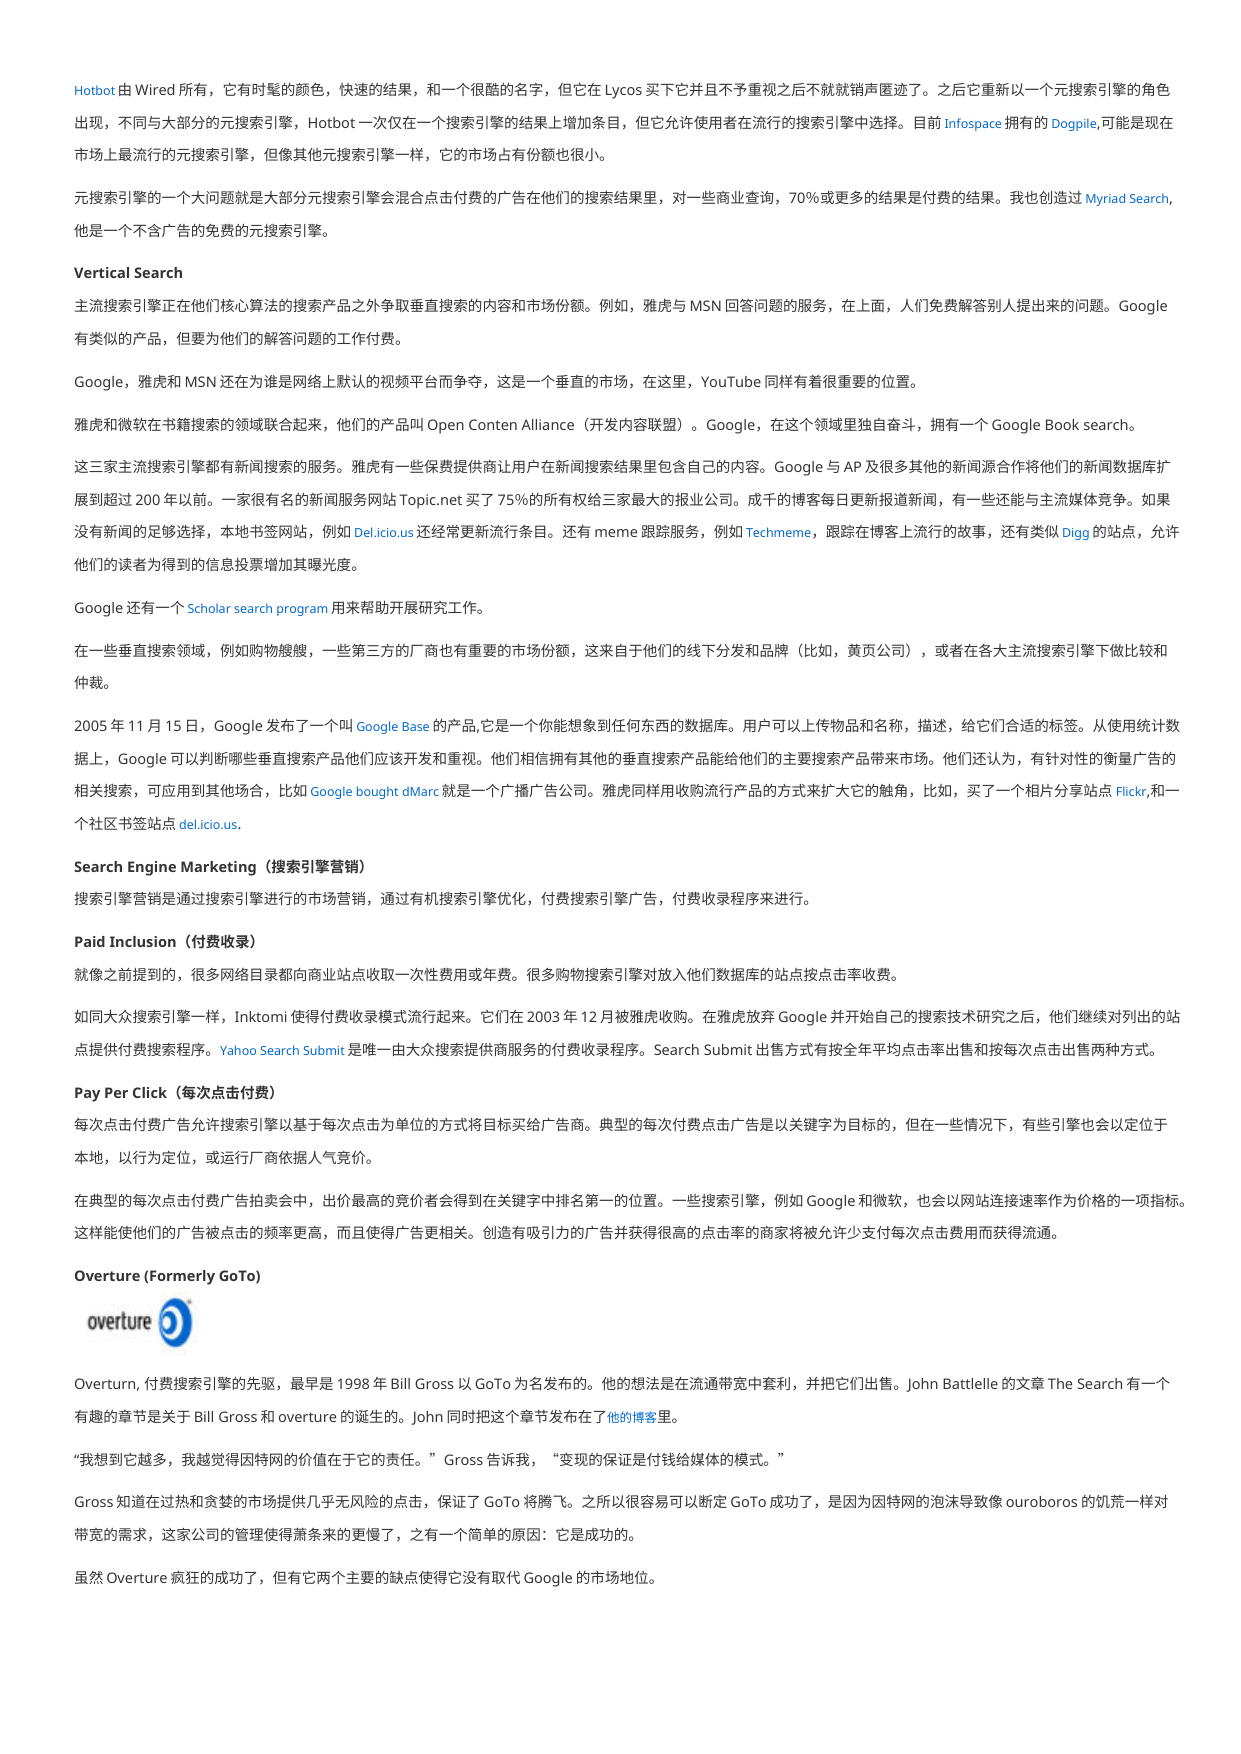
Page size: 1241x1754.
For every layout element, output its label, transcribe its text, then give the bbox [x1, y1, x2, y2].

text Google还有一个Scholar search program用来帮助开展研究工作。 [74, 591, 1181, 623]
text Paid Inclusion（付费收录） [74, 925, 1181, 957]
text 搜索引擎营销是通过搜索引擎进行的市场营销，通过有机搜索引擎优化，付费搜索引擎广告，付费收录程序来进行。 [74, 882, 1181, 914]
text Search Engine Marketing（搜索引擎营销） [74, 849, 1181, 882]
text 如同大众搜索引擎一样，Inktomi使得付费收录模式流行起来。它们在2003年12月被雅虎收购。在雅虎放弃Google并开始自己的搜索技术研究之后，他们继续对列出的站点提供付费搜索程序。Yahoo Search Submit是唯一由大众搜索提供商服务的付费收录程序。Search Submit出售方式有按全年平均点击率出售和按每次点击出售两种方式。 [74, 1000, 1181, 1065]
text 就像之前提到的，很多网络目录都向商业站点收取一次性费用或年费。很多购物搜索引擎对放入他们数据库的站点按点击率收费。 [74, 957, 1181, 990]
text Gross知道在过热和贪婪的市场提供几乎无风险的点击，保证了GoTo将腾飞。之所以很容易可以断定GoTo成功了，是因为因特网的泡沫导致像ouroboros的饥荒一样对带宽的需求，这家公司的管理使得萧条来的更慢了，之有一个简单的原因：它是成功的。 [74, 1485, 1181, 1550]
text 在典型的每次点击付费广告拍卖会中，出价最高的竞价者会得到在关键字中排名第一的位置。一些搜索引擎，例如Google和微软，也会以网站连接速率作为价格的一项指标。这样能使他们的广告被点击的频率更高，而且使得广告更相关。创造有吸引力的广告并获得很高的点击率的商家将被允许少支付每次点击费用而获得流通。 [74, 1184, 1181, 1249]
text Overturn, 付费搜索引擎的先驱，最早是1998年Bill Gross以GoTo为名发布的。他的想法是在流通带宽中套利，并把它们出售。John Battlelle的文章The Search有一个有趣的章节是关于Bill Gross和overture的诞生的。John同时把这个章节发布在了他的博客里。 [74, 1367, 1181, 1432]
text 虽然Overture疯狂的成功了，但有它两个主要的缺点使得它没有取代Google的市场地位。 [74, 1561, 1181, 1593]
text 元搜索引擎的一个大问题就是大部分元搜索引擎会混合点击付费的广告在他们的搜索结果里，对一些商业查询，70％或更多的结果是付费的结果。我也创造过Myriad Search,他是一个不含广告的免费的元搜索引擎。 [74, 181, 1181, 246]
text Pay Per Click（每次点击付费） [74, 1076, 1181, 1108]
text Overture (Formerly GoTo) [74, 1259, 1181, 1292]
text 雅虎和微软在书籍搜索的领域联合起来，他们的产品叫Open Conten Alliance（开发内容联盟）。Google，在这个领域里独自奋斗，拥有一个Google Book search。 [74, 407, 1181, 440]
text 2005年11月15日，Google发布了一个叫Google Base的产品,它是一个你能想象到任何东西的数据库。用户可以上传物品和名称，描述，给它们合适的标签。从使用统计数据上，Google可以判断哪些垂直搜索产品他们应该开发和重视。他们相信拥有其他的垂直搜索产品能给他们的主要搜索产品带来市场。他们还认为，有针对性的衡量广告的相关搜索，可应用到其他场合，比如Google bought dMarc就是一个广播广告公司。雅虎同样用收购流行产品的方式来扩大它的触角，比如，买了一个相片分享站点 Flickr,和一个社区书签站点del.icio.us. [74, 709, 1181, 839]
text 在一些垂直搜索领域，例如购物艘艘，一些第三方的厂商也有重要的市场份额，这来自于他们的线下分发和品牌（比如，黄页公司），或者在各大主流搜索引擎下做比较和仲裁。 [74, 634, 1181, 699]
text 这三家主流搜索引擎都有新闻搜索的服务。雅虎有一些保费提供商让用户在新闻搜索结果里包含自己的内容。Google与AP及很多其他的新闻源合作将他们的新闻数据库扩展到超过200年以前。一家很有名的新闻服务网站Topic.net买了75％的所有权给三家最大的报业公司。成千的博客每日更新报道新闻，有一些还能与主流媒体竞争。如果没有新闻的足够选择，本地书签网站，例如Del.icio.us还经常更新流行条目。还有meme跟踪服务，例如Techmeme，跟踪在博客上流行的故事，还有类似Digg的站点，允许他们的读者为得到的信息投票增加其曝光度。 [74, 450, 1181, 580]
text Vertical Search [74, 257, 1181, 289]
text 每次点击付费广告允许搜索引擎以基于每次点击为单位的方式将目标买给广告商。典型的每次付费点击广告是以关键字为目标的，但在一些情况下，有些引擎也会以定位于本地，以行为定位，或运行厂商依据人气竞价。 [74, 1108, 1181, 1173]
text “我想到它越多，我越觉得因特网的价值在于它的责任。”Gross告诉我，“变现的保证是付钱给媒体的模式。” [74, 1442, 1181, 1475]
text 主流搜索引擎正在他们核心算法的搜索产品之外争取垂直搜索的内容和市场份额。例如，雅虎与MSN回答问题的服务，在上面，人们免费解答别人提出来的问题。Google有类似的产品，但要为他们的解答问题的工作付费。 [74, 289, 1181, 354]
picture [73, 1291, 203, 1355]
text Google，雅虎和MSN还在为谁是网络上默认的视频平台而争夺，这是一个垂直的市场，在这里，YouTube同样有着很重要的位置。 [74, 364, 1181, 397]
text Hotbot由Wired所有，它有时髦的颜色，快速的结果，和一个很酷的名字，但它在Lycos买下它并且不予重视之后不就就销声匿迹了。之后它重新以一个元搜索引擎的角色出现，不同与大部分的元搜索引擎，Hotbot一次仅在一个搜索引擎的结果上增加条目，但它允许使用者在流行的搜索引擎中选择。目前Infospace拥有的Dogpile,可能是现在市场上最流行的元搜索引擎，但像其他元搜索引擎一样，它的市场占有份额也很小。 [74, 73, 1181, 171]
